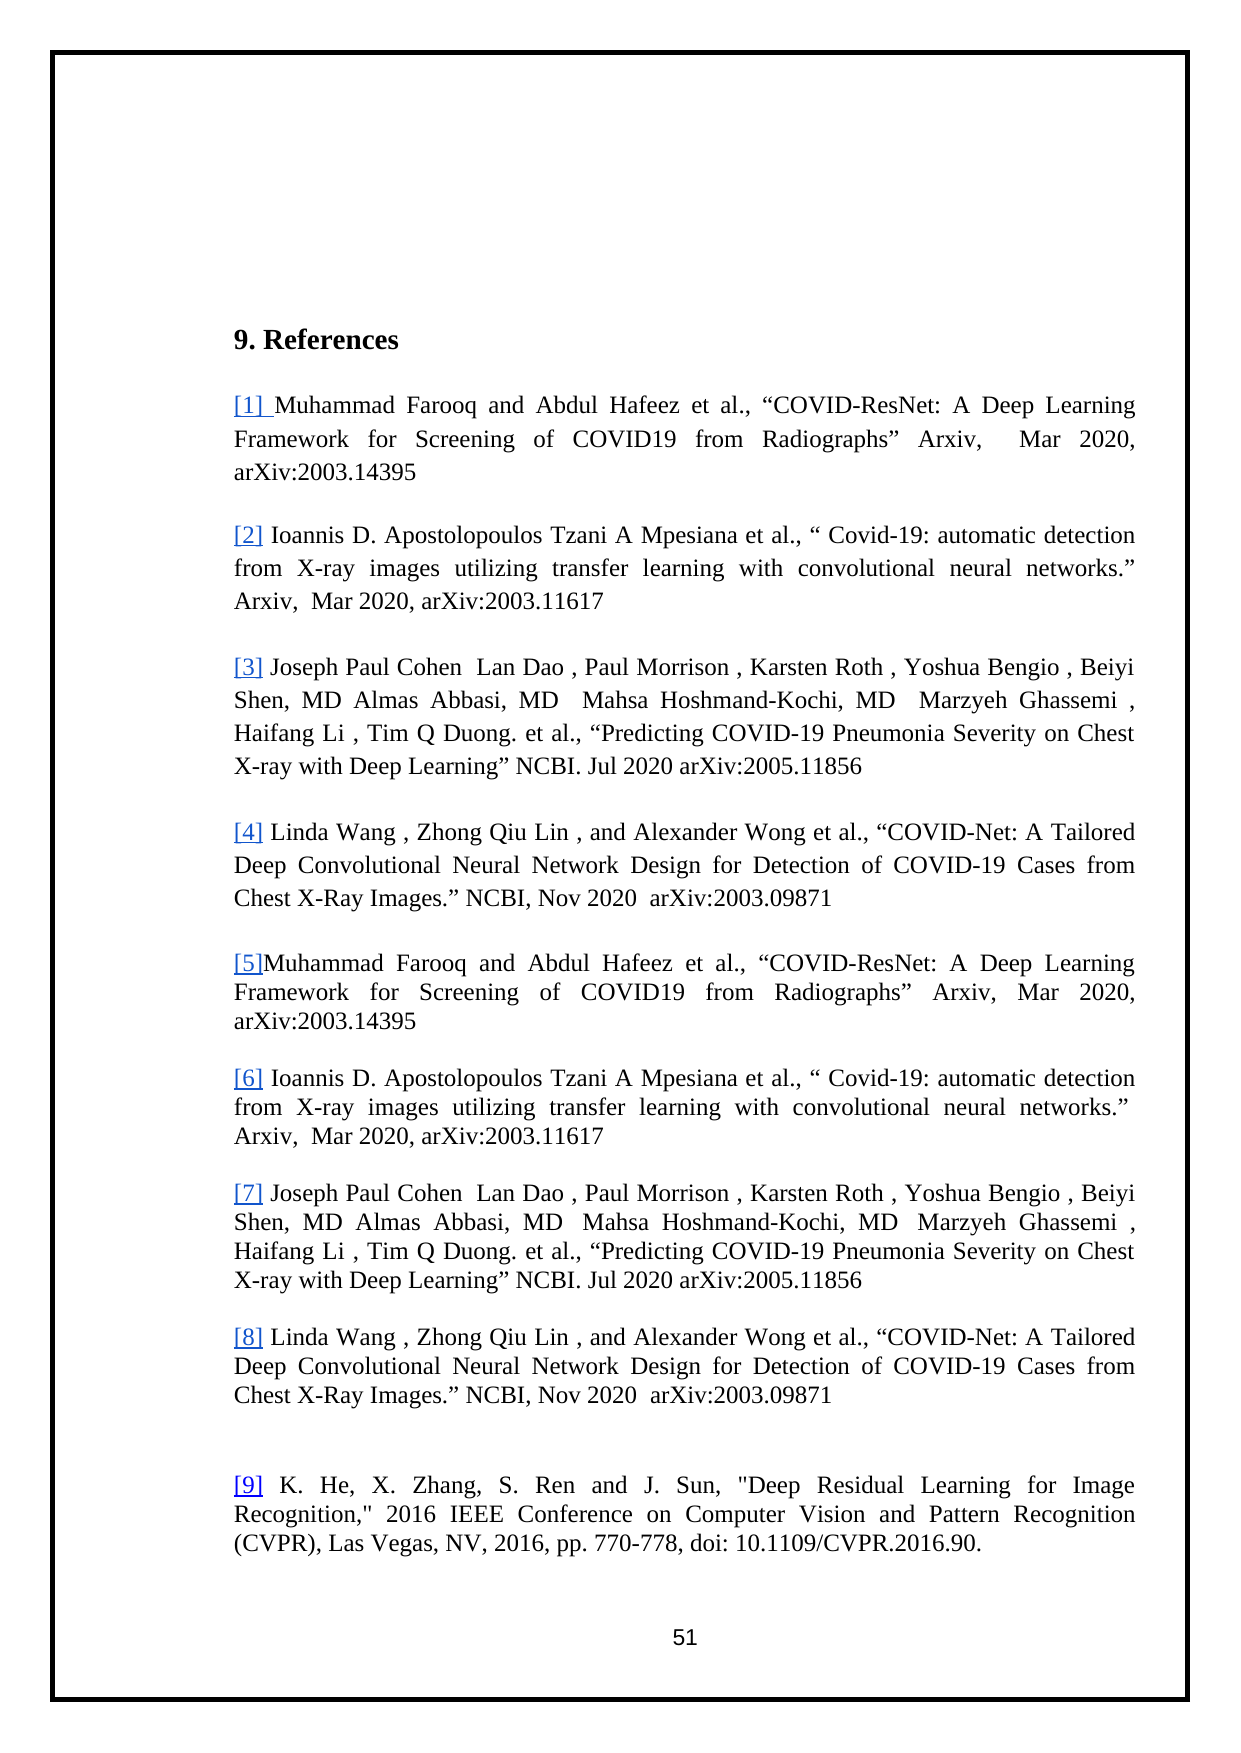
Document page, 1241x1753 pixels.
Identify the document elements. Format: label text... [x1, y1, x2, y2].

text [6] Ioannis D. Apostolopoulos Tzani A Mpesiana et al., “ Covid‐19: automatic detection from X‐ray images utilizing transfer learning with convolutional neural networks.” Arxiv, Mar 2020, arXiv:2003.11617 [234, 1063, 1136, 1150]
text [5]Muhammad Farooq and Abdul Hafeez et al., “COVID-ResNet: A Deep Learning Framework for Screening of COVID19 from Radiographs” Arxiv, Mar 2020, arXiv:2003.14395 [234, 948, 1136, 1035]
text [7] Joseph Paul Cohen Lan Dao , Paul Morrison , Karsten Roth , Yoshua Bengio , Beiyi Shen, MD Almas Abbasi, MD Mahsa Hoshmand-Kochi, MD Marzyeh Ghassemi , Haifang Li , Tim Q Duong. et al., “Predicting COVID-19 Pneumonia Severity on Chest X-ray with Deep Learning” NCBI. Jul 2020 arXiv:2005.11856 [234, 1178, 1136, 1293]
text [1] Muhammad Farooq and Abdul Hafeez et al., “COVID-ResNet: A Deep Learning Framework for Screening of COVID19 from Radiographs” Arxiv, Mar 2020, arXiv:2003.14395 [234, 391, 1136, 485]
text [2] Ioannis D. Apostolopoulos Tzani A Mpesiana et al., “ Covid‐19: automatic detection from X‐ray images utilizing transfer learning with convolutional neural networks.” Arxiv, Mar 2020, arXiv:2003.11617 [234, 520, 1136, 615]
text [4] Linda Wang , Zhong Qiu Lin , and Alexander Wong et al., “COVID-Net: A Tailored Deep Convolutional Neural Network Design for Detection of COVID-19 Cases from Chest X-Ray Images.” NCBI, Nov 2020 arXiv:2003.09871 [234, 817, 1136, 912]
text [9] K. He, X. Zhang, S. Ren and J. Sun, "Deep Residual Learning for Image Recognition," 2016 IEEE Conference on Computer Vision and Pattern Recognition (CVPR), Las Vegas, NV, 2016, pp. 770-778, doi: 10.1109/CVPR.2016.90. [234, 1470, 1136, 1557]
text 9. References [234, 322, 1136, 355]
text [3] Joseph Paul Cohen Lan Dao , Paul Morrison , Karsten Roth , Yoshua Bengio , Beiyi Shen, MD Almas Abbasi, MD Mahsa Hoshmand-Kochi, MD Marzyeh Ghassemi , Haifang Li , Tim Q Duong. et al., “Predicting COVID-19 Pneumonia Severity on Chest X-ray with Deep Learning” NCBI. Jul 2020 arXiv:2005.11856 [234, 652, 1136, 780]
text [8] Linda Wang , Zhong Qiu Lin , and Alexander Wong et al., “COVID-Net: A Tailored Deep Convolutional Neural Network Design for Detection of COVID-19 Cases from Chest X-Ray Images.” NCBI, Nov 2020 arXiv:2003.09871 [234, 1322, 1136, 1408]
